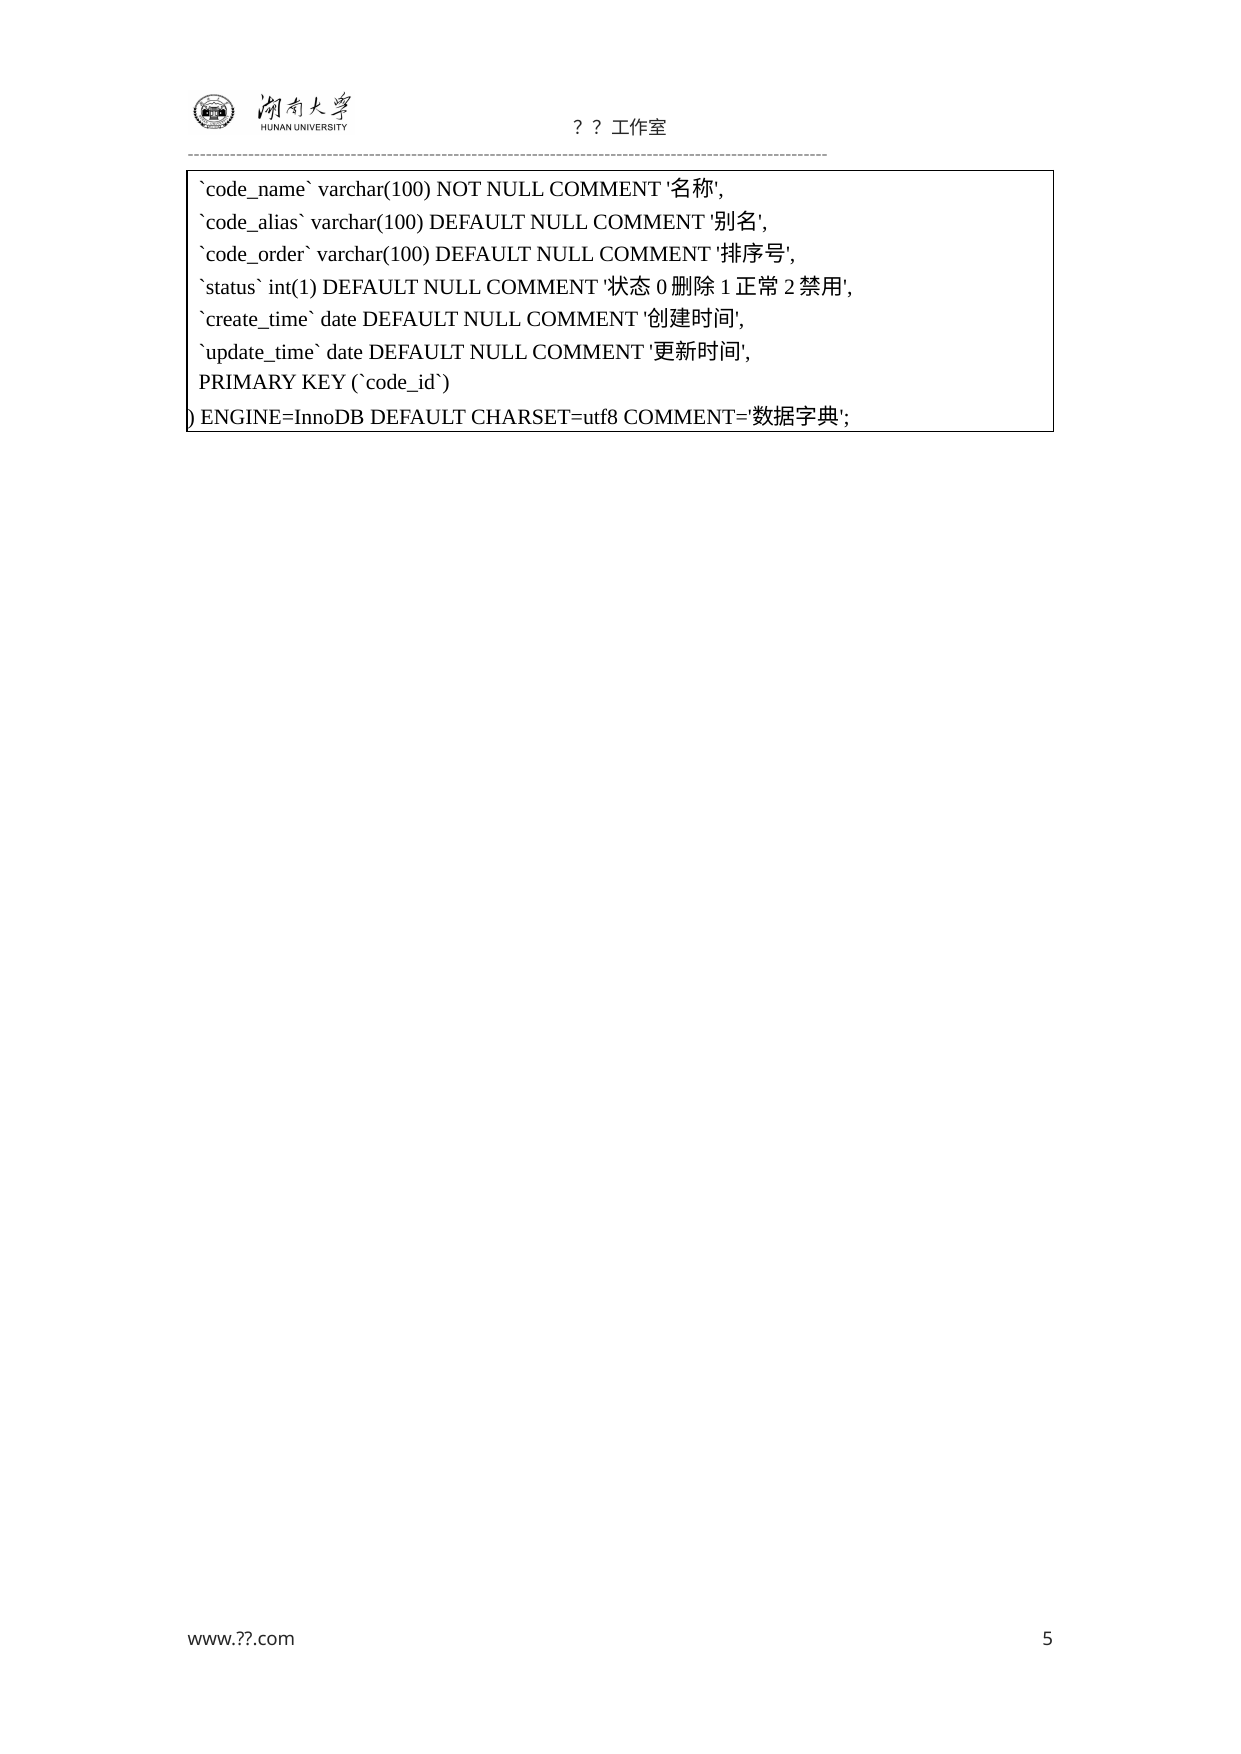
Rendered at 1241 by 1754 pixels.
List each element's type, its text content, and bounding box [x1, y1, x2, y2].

picture [187, 90, 356, 135]
text `update_time` date DEFAULT NULL COMMENT '更新时间', [188, 333, 1053, 366]
text `create_time` date DEFAULT NULL COMMENT '创建时间', [188, 301, 1053, 333]
text `code_alias` varchar(100) DEFAULT NULL COMMENT '别名', [188, 203, 1053, 236]
text `code_name` varchar(100) NOT NULL COMMENT '名称', [188, 171, 1053, 203]
text PRIMARY KEY (`code_id`) [188, 366, 1053, 397]
text ) ENGINE=InnoDB DEFAULT CHARSET=utf8 COMMENT='数据字典'; [188, 397, 1053, 431]
text `status` int(1) DEFAULT NULL COMMENT '状态 0删除 1正常 2禁用', [188, 268, 1053, 301]
text `code_order` varchar(100) DEFAULT NULL COMMENT '排序号', [188, 236, 1053, 268]
